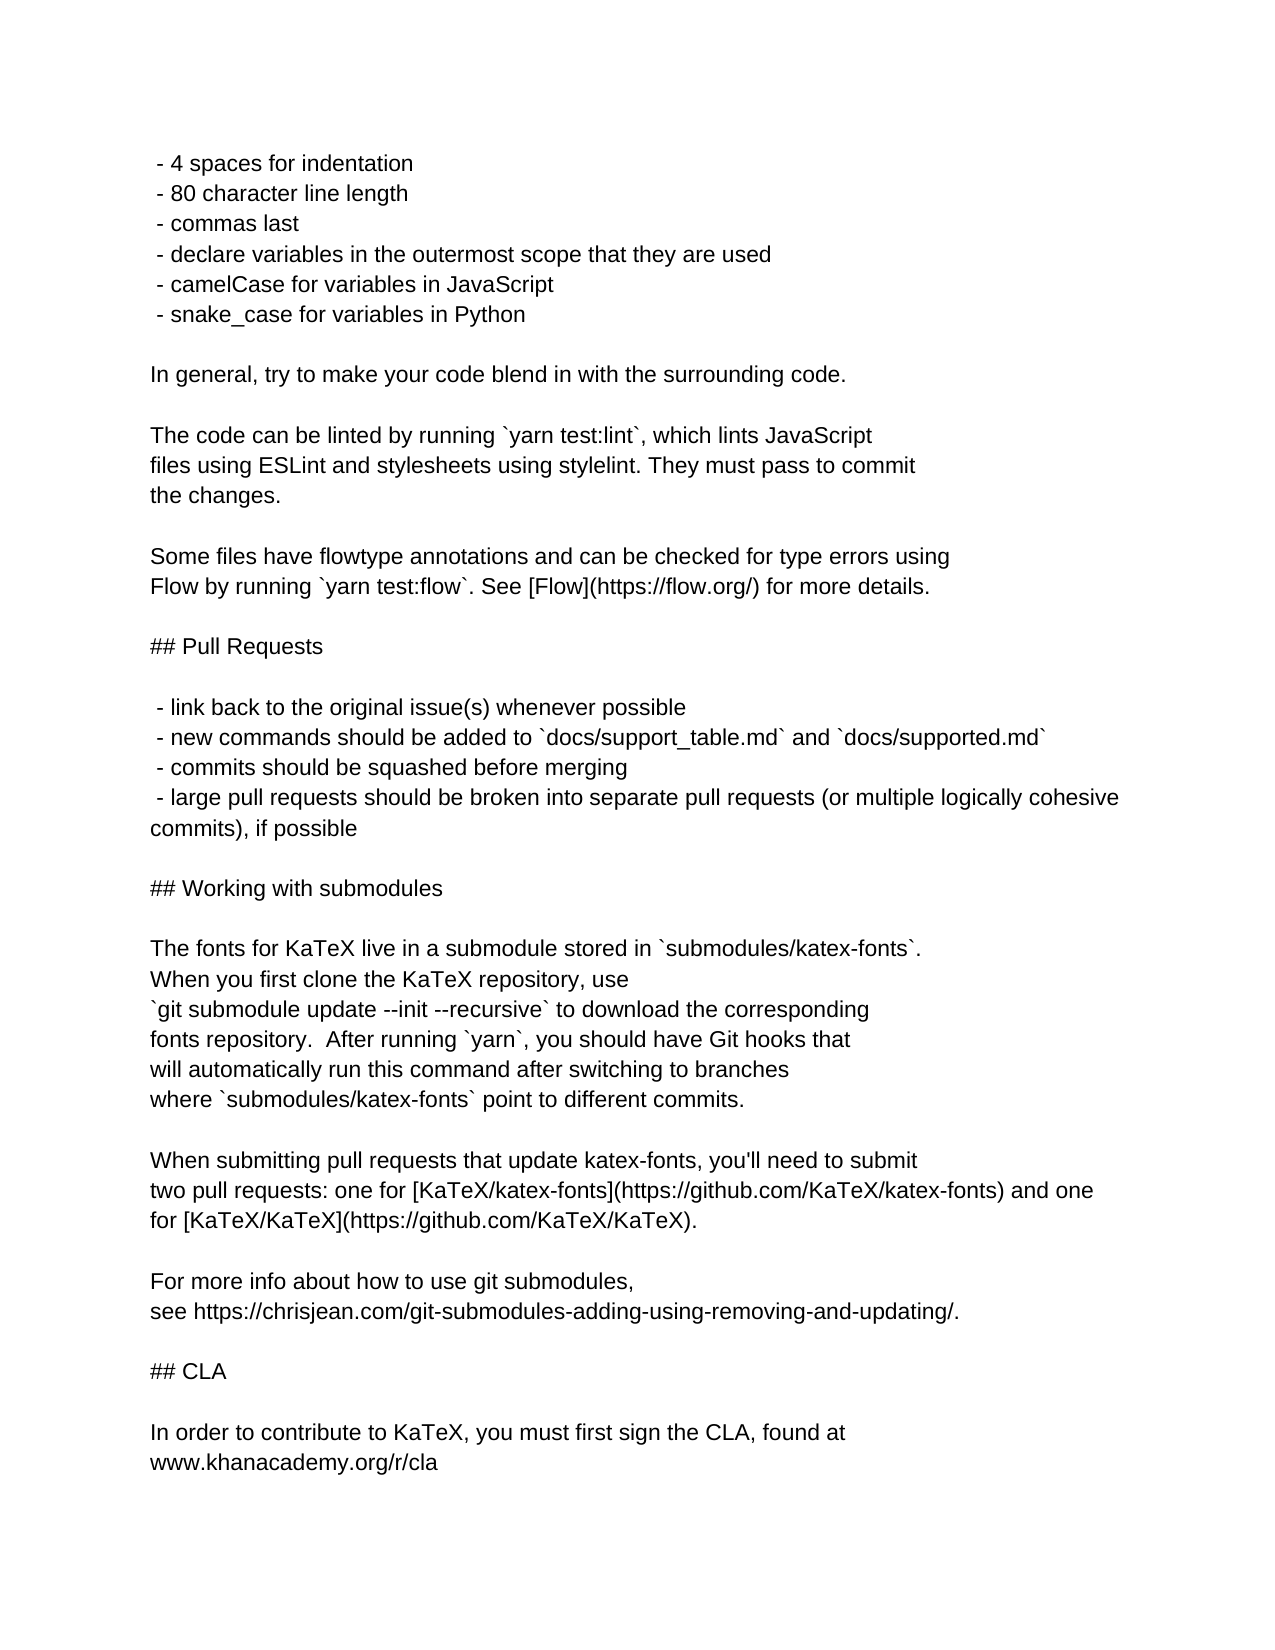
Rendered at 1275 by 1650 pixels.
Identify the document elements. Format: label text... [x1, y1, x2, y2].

text see https://chrisjean.com/git-submodules-adding-using-removing-and-updating/. [150, 1298, 1125, 1324]
text - new commands should be added to `docs/support_table.md` and `docs/supported.md` [150, 724, 1125, 750]
text fonts repository. After running `yarn`, you should have Git hooks that [150, 1026, 1125, 1052]
text Flow by running `yarn test:flow`. See [Flow](https://flow.org/) for more details. [150, 573, 1125, 599]
text In order to contribute to KaTeX, you must first sign the CLA, found at www.khanacademy.org/r/cla [150, 1419, 1125, 1475]
text Some files have flowtype annotations and can be checked for type errors using [150, 543, 1125, 569]
text The fonts for KaTeX live in a submodule stored in `submodules/katex-fonts`. [150, 935, 1125, 962]
text files using ESLint and stylesheets using stylelint. They must pass to commit [150, 452, 1125, 478]
text The code can be linted by running `yarn test:lint`, which lints JavaScript [150, 422, 1125, 448]
text - 4 spaces for indentation [150, 150, 1125, 176]
text the changes. [150, 482, 1125, 509]
text two pull requests: one for [KaTeX/katex-fonts](https://github.com/KaTeX/katex-fonts) and one for [KaTeX/KaTeX](https://github.com/KaTeX/KaTeX). [150, 1177, 1125, 1234]
text ## CLA [150, 1358, 1125, 1385]
text ## Working with submodules [150, 875, 1125, 901]
text - large pull requests should be broken into separate pull requests (or multiple logically cohesive commits), if possible [150, 784, 1125, 841]
text When submitting pull requests that update katex-fonts, you'll need to submit [150, 1147, 1125, 1173]
text When you first clone the KaTeX repository, use [150, 966, 1125, 992]
text - camelCase for variables in JavaScript [150, 271, 1125, 297]
text will automatically run this command after switching to branches [150, 1056, 1125, 1083]
text where `submodules/katex-fonts` point to different commits. [150, 1086, 1125, 1113]
text - 80 character line length [150, 180, 1125, 207]
text For more info about how to use git submodules, [150, 1268, 1125, 1294]
text ## Pull Requests [150, 633, 1125, 660]
text - commas last [150, 210, 1125, 237]
text - snake_case for variables in Python [150, 301, 1125, 327]
text `git submodule update --init --recursive` to download the corresponding [150, 996, 1125, 1022]
text - link back to the original issue(s) whenever possible [150, 694, 1125, 720]
text - commits should be squashed before merging [150, 754, 1125, 781]
text - declare variables in the outermost scope that they are used [150, 241, 1125, 267]
text In general, try to make your code blend in with the surrounding code. [150, 361, 1125, 388]
